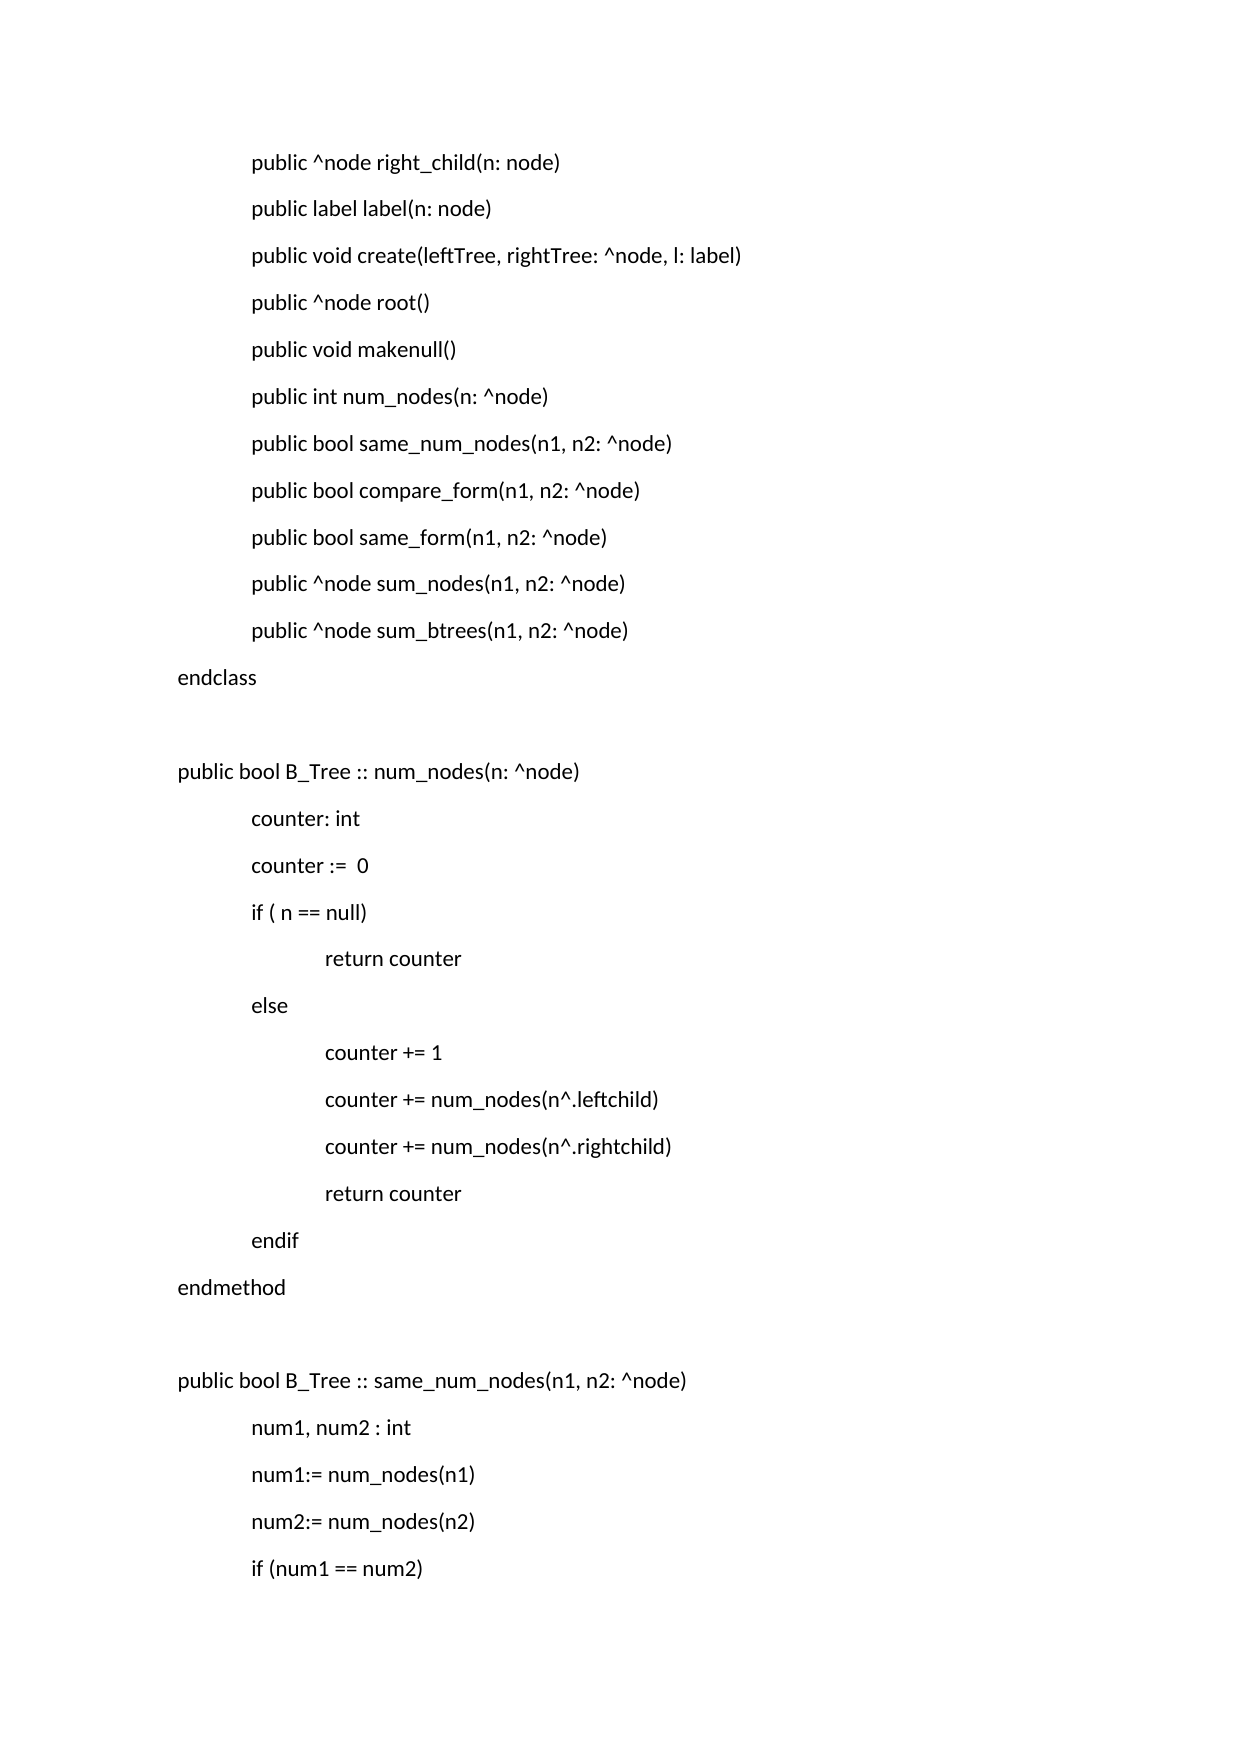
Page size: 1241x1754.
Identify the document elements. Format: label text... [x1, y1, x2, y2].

text endmethod [177, 1273, 1063, 1301]
text num1:= num_nodes(n1) [177, 1460, 1063, 1488]
text else [177, 991, 1063, 1019]
text public ^node root() [177, 288, 1063, 316]
text counter += num_nodes(n^.rightchild) [177, 1132, 1063, 1160]
text public label label(n: node) [177, 194, 1063, 222]
text counter += num_nodes(n^.leftchild) [177, 1085, 1063, 1113]
text public bool same_num_nodes(n1, n2: ^node) [177, 429, 1063, 457]
text public bool B_Tree :: same_num_nodes(n1, n2: ^node) [177, 1366, 1063, 1394]
text num1, num2 : int [177, 1413, 1063, 1441]
text return counter [177, 944, 1063, 972]
text public ^node sum_nodes(n1, n2: ^node) [177, 569, 1063, 597]
text public ^node right_child(n: node) [177, 148, 1063, 176]
text return counter [177, 1179, 1063, 1207]
text public bool B_Tree :: num_nodes(n: ^node) [177, 757, 1063, 785]
text num2:= num_nodes(n2) [177, 1507, 1063, 1535]
text counter: int [177, 804, 1063, 832]
text public void makenull() [177, 335, 1063, 363]
text public bool compare_form(n1, n2: ^node) [177, 476, 1063, 504]
text counter += 1 [177, 1038, 1063, 1066]
text public int num_nodes(n: ^node) [177, 382, 1063, 410]
text endclass [177, 663, 1063, 691]
text counter := 0 [177, 851, 1063, 879]
text public void create(leftTree, rightTree: ^node, l: label) [177, 241, 1063, 269]
text if ( n == null) [177, 898, 1063, 926]
text public bool same_form(n1, n2: ^node) [177, 523, 1063, 551]
text endif [177, 1226, 1063, 1254]
text public ^node sum_btrees(n1, n2: ^node) [177, 616, 1063, 644]
text if (num1 == num2) [177, 1554, 1063, 1582]
